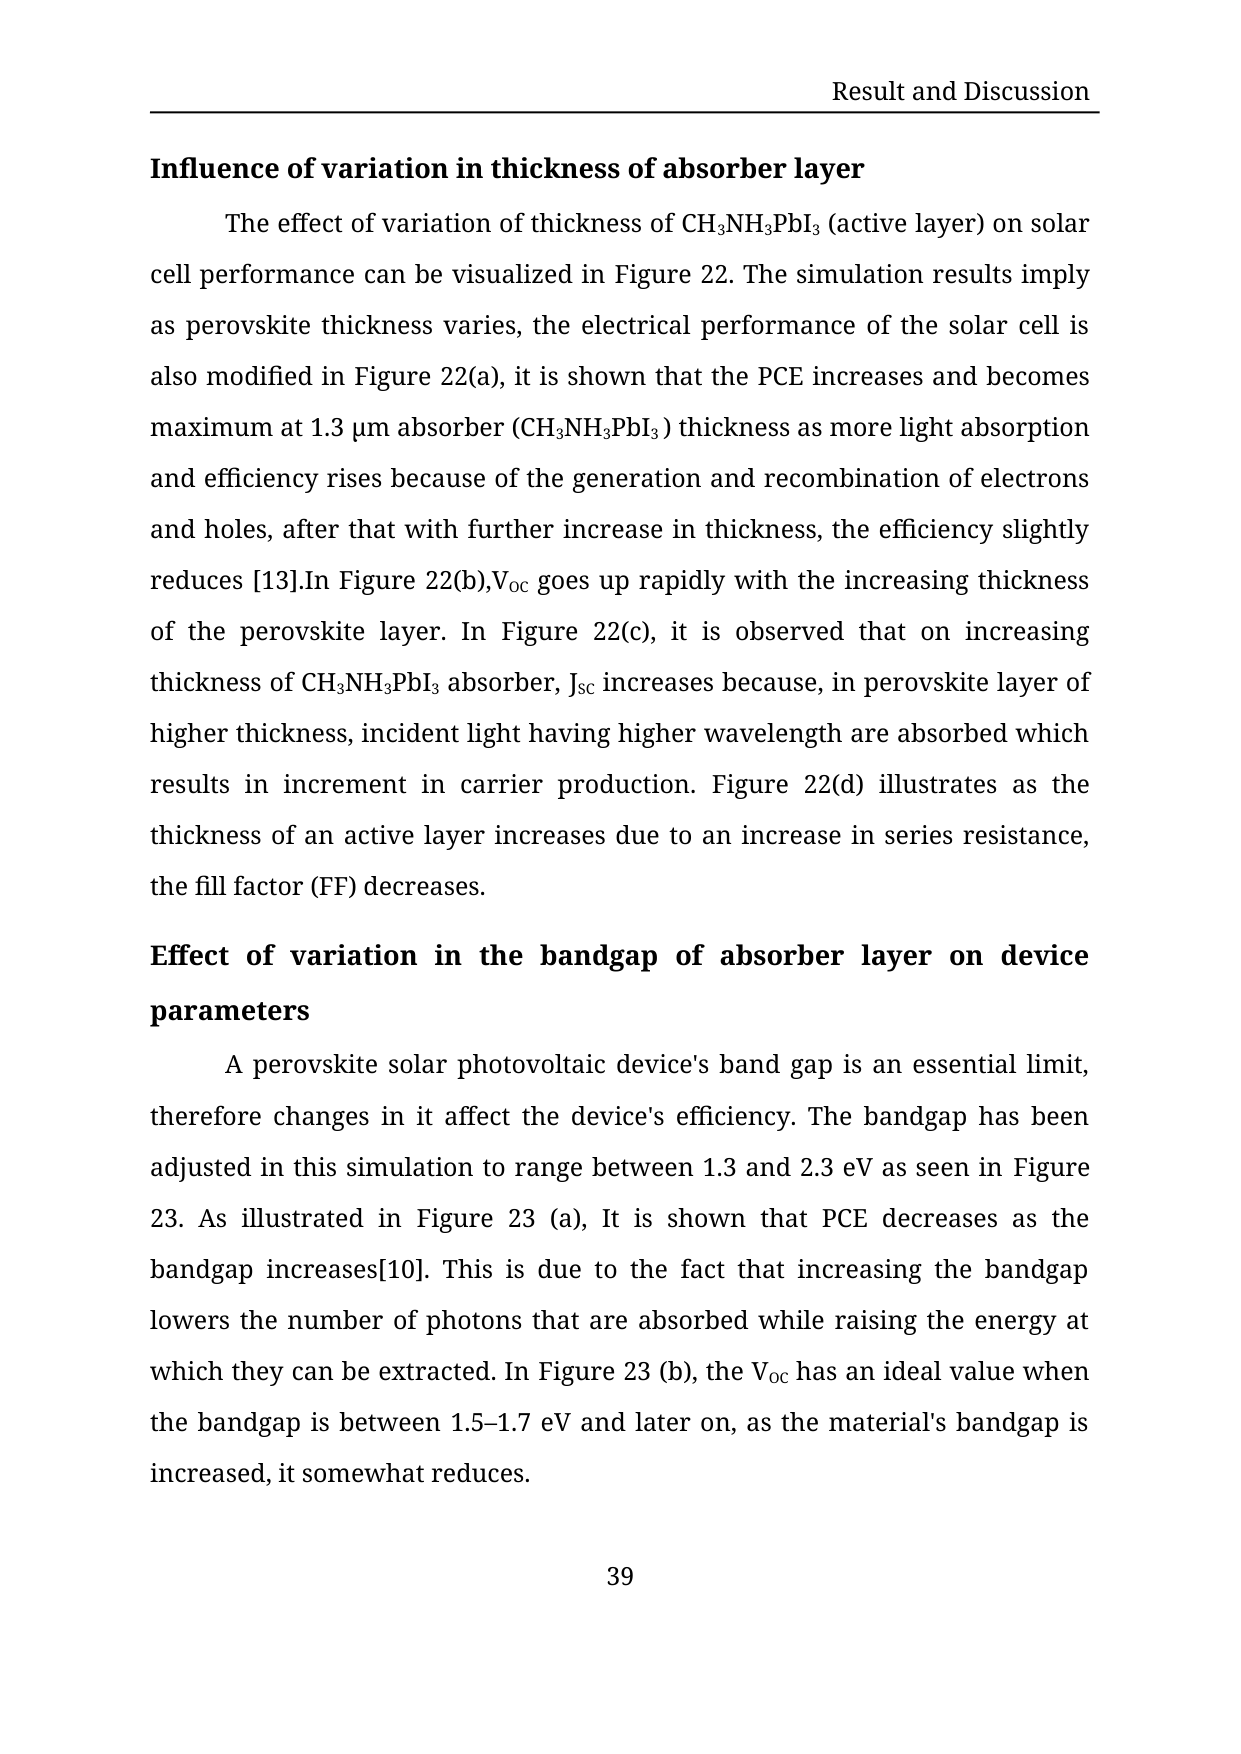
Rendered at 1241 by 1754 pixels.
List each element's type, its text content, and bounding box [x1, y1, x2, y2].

text The effect of variation of thickness of CH3NH3PbI3 (active layer) on solar cell performance can be visualized in Figure 22. The simulation results imply as perovskite thickness varies, the electrical performance of the solar cell is also modified in Figure 22(a), it is shown that the PCE increases and becomes maximum at 1.3 μm absorber (CH3NH3PbI3 ) thickness as more light absorption and efficiency rises because of the generation and recombination of electrons and holes, after that with further increase in thickness, the efficiency slightly reduces [13].In Figure 22(b),VOC goes up rapidly with the increasing thickness of the perovskite layer. In Figure 22(c), it is observed that on increasing thickness of CH3NH3PbI3 absorber, JSC increases because, in perovskite layer of higher thickness, incident light having higher wavelength are absorbed which results in increment in carrier production. Figure 22(d) illustrates as the thickness of an active layer increases due to an increase in series resistance, the fill factor (FF) decreases. [150, 205, 1090, 903]
text A perovskite solar photovoltaic device's band gap is an essential limit, therefore changes in it affect the device's efficiency. The bandgap has been adjusted in this simulation to range between 1.3 and 2.3 eV as seen in Figure 23. As illustrated in Figure 23 (a), It is shown that PCE decreases as the bandgap increases[10]. This is due to the fact that increasing the bandgap lowers the number of photons that are absorbed while raising the energy at which they can be extracted. In Figure 23 (b), the VOC has an ideal value when the bandgap is between 1.5–1.7 eV and later on, as the material's bandgap is increased, it somewhat reduces. [150, 1047, 1090, 1489]
subtitle Influence of variation in thickness of absorber layer [150, 150, 1090, 187]
subtitle Effect of variation in the bandgap of absorber layer on device parameters [150, 937, 1090, 1029]
